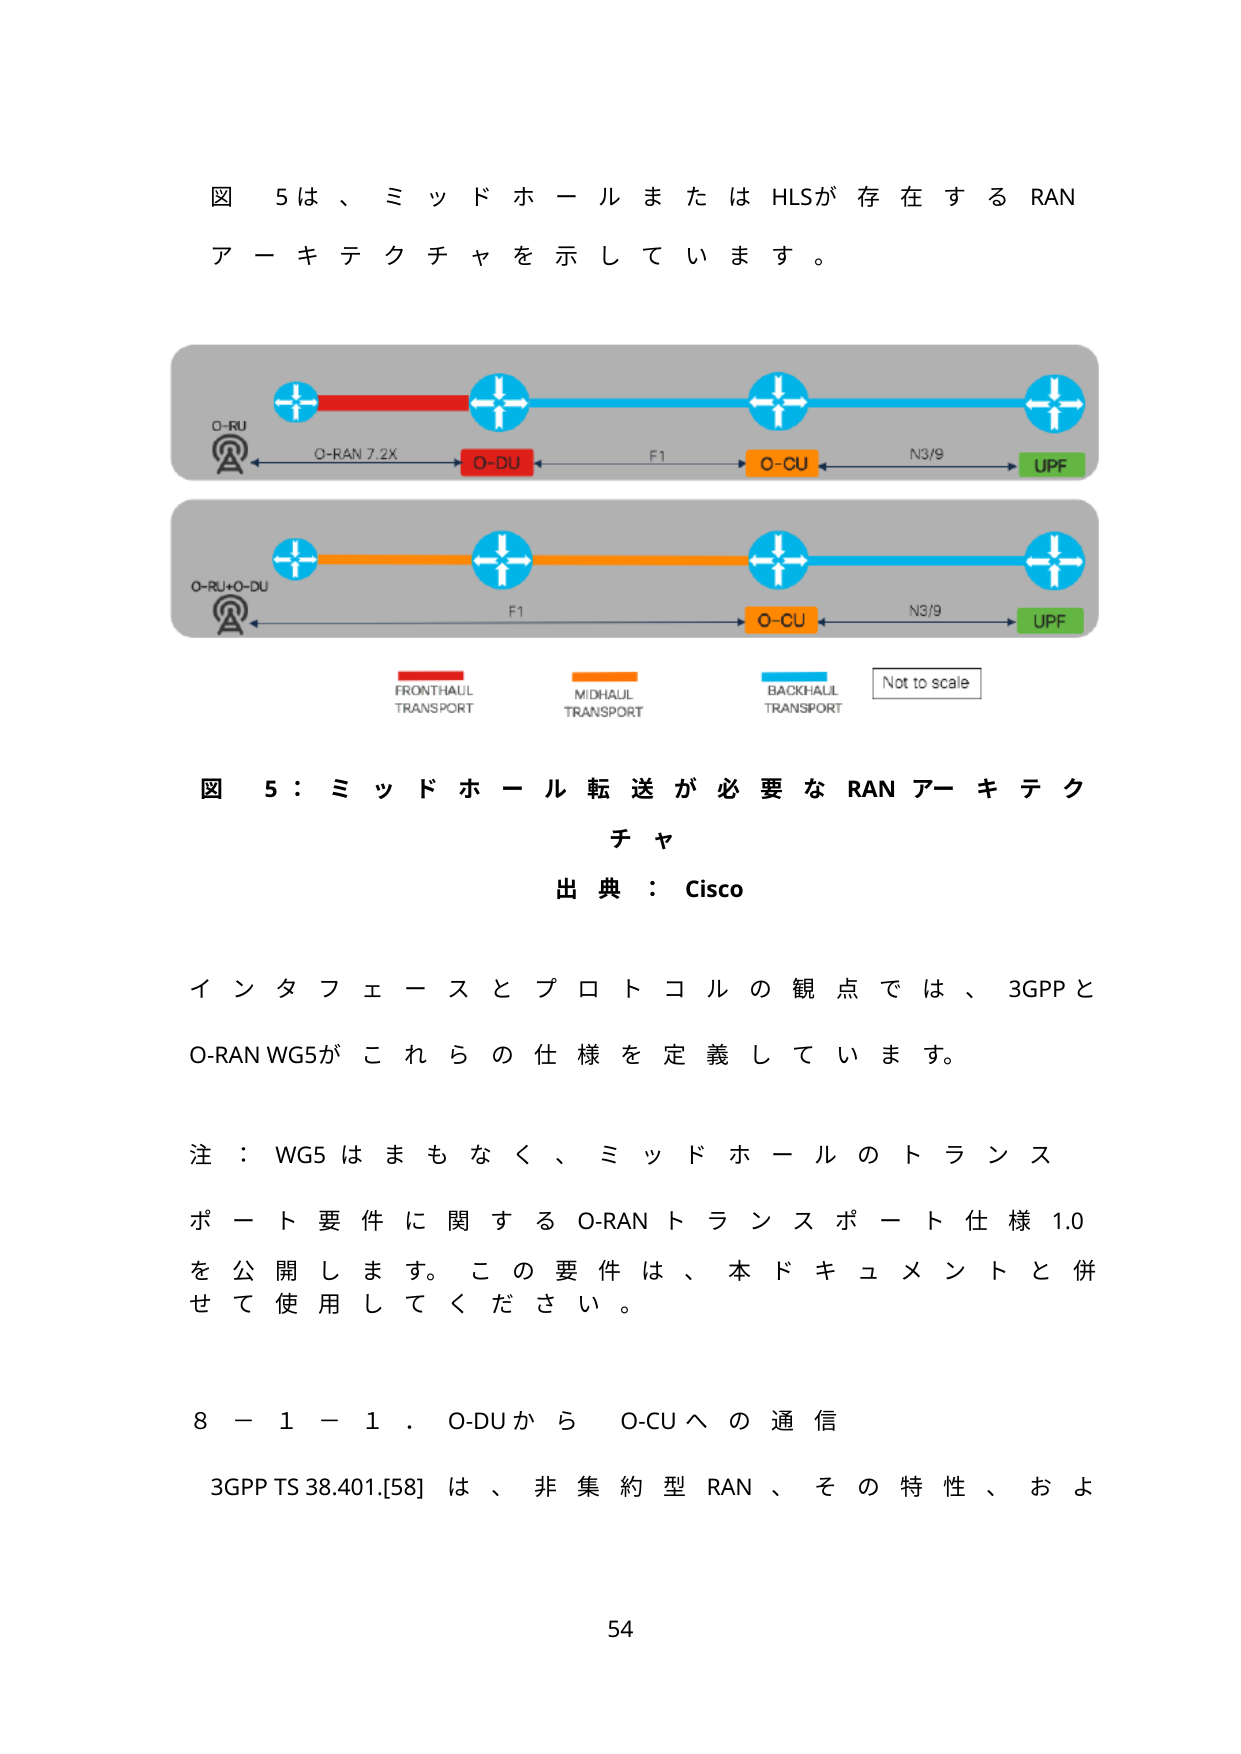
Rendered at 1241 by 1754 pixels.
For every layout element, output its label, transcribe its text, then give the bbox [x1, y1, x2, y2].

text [198, 1452, 1116, 1519]
text 図 5は、ミッドホールまたはHLSが存在するRANアーキテクチャを示しています。 [198, 162, 1116, 271]
text 出典：Cisco [183, 854, 1116, 921]
text ８－１－１．O-DU から O-CU への通信 [168, 1386, 1116, 1452]
text 図 5：ミッドホール転送が必要なRANアーキテクチャ [183, 755, 1116, 854]
text 注：WG5はまもなく、ミッドホールのトランスポート要件に関するO-RANトランスポート仕様1.0を公開します。この要件は、本ドキュメントと併せて使用してください。 [183, 1120, 1116, 1319]
picture [124, 334, 1129, 743]
text インタフェースとプロトコルの観点では、3GPPとO-RAN WG5がこれらの仕様を定義しています。 [183, 954, 1116, 1087]
